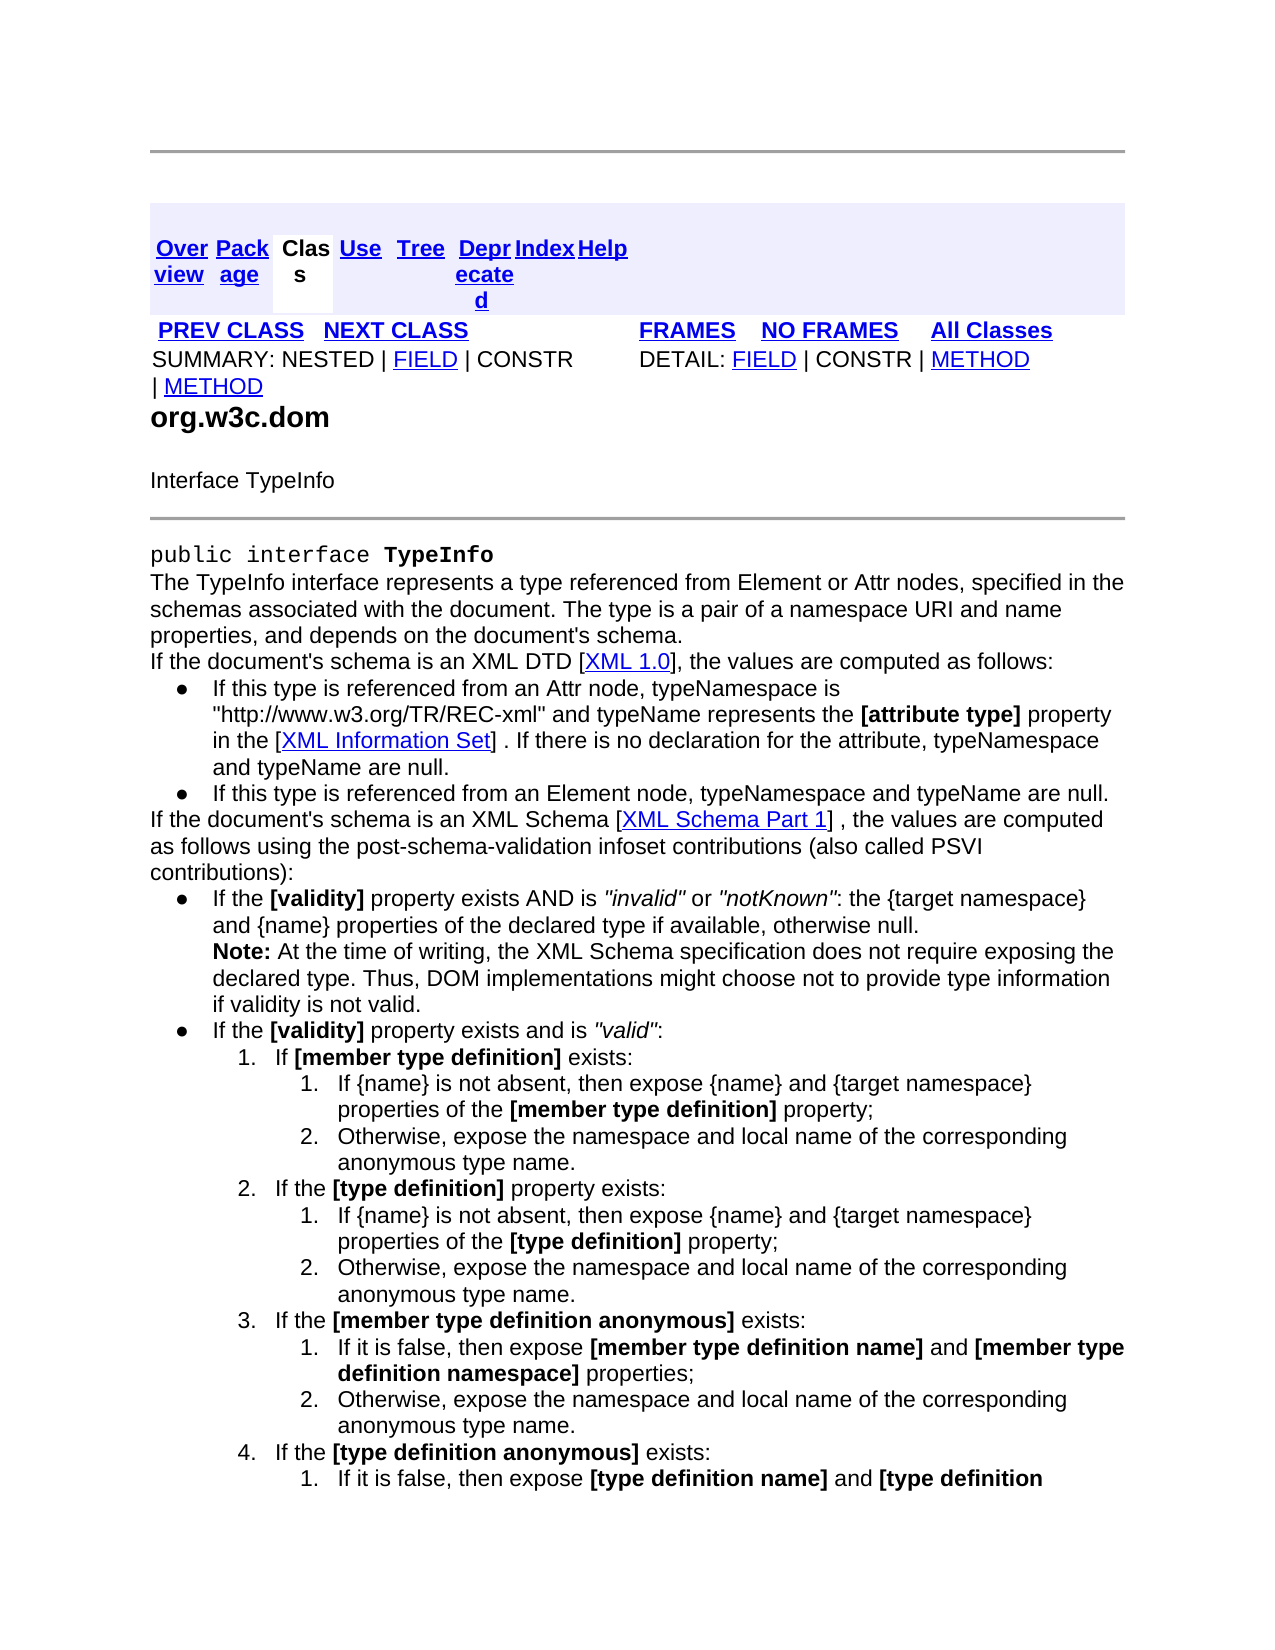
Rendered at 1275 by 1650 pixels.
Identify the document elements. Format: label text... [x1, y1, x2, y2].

text If the document's schema is an XML DTD [XML 1.0], the values are computed as follows: [150, 648, 1125, 674]
table_cell FRAMES NO FRAMES All Classes [638, 315, 1125, 345]
text If the document's schema is an XML Schema [XML Schema Part 1] , the values are computed as follows using the post-schema-validation infoset contributions (also called PSVI contributions): [150, 806, 1125, 885]
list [300, 1465, 1125, 1492]
list If the [validity] property exists AND is "invalid" or "notKnown": the {target namespace} and {name} properties of the declared type if available, otherwise null. Note: At the time of writing, the XML Schema specification does not require exposing the declared type. Thus, DOM implementations might choose not to provide type information if validity is not valid. [175, 885, 1125, 1017]
list If [member type definition] exists: [237, 1043, 1125, 1070]
list If {name} is not absent, then expose {name} and {target namespace} properties of the [member type definition] property; [300, 1070, 1125, 1123]
list Otherwise, expose the namespace and local name of the corresponding anonymous type name. [300, 1254, 1125, 1307]
text The TypeInfo interface represents a type referenced from Element or Attr nodes, specified in the schemas associated with the document. The type is a pair of a namespace URI and name properties, and depends on the document's schema. [150, 569, 1125, 648]
list If it is false, then expose [member type definition name] and [member type definition namespace] properties; [300, 1333, 1125, 1386]
table_header [150, 203, 1125, 315]
text Interface TypeInfo [150, 467, 1125, 493]
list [300, 1386, 1125, 1439]
list If the [validity] property exists and is "valid": [175, 1017, 1125, 1043]
list If {name} is not absent, then expose {name} and {target namespace} properties of the [type definition] property; [300, 1202, 1125, 1254]
list Otherwise, expose the namespace and local name of the corresponding anonymous type name. [300, 1123, 1125, 1175]
table_cell DETAIL: FIELD | CONSTR | METHOD [638, 345, 1125, 401]
list If this type is referenced from an Attr node, typeNamespace is "http://www.w3.org/TR/REC-xml" and typeName represents the [attribute type] property in the [XML Information Set] . If there is no declaration for the attribute, typeNamespace and typeName are null. [175, 674, 1125, 780]
list If the [type definition] property exists: [237, 1175, 1125, 1202]
text public interface TypeInfo [150, 521, 1125, 569]
subtitle org.w3c.dom [150, 401, 1125, 444]
list If this type is referenced from an Element node, typeNamespace and typeName are null. [175, 780, 1125, 806]
table_cell SUMMARY: NESTED | FIELD | CONSTR | METHOD [150, 345, 637, 401]
list If the [member type definition anonymous] exists: [237, 1307, 1125, 1333]
list If the [type definition anonymous] exists: [237, 1439, 1125, 1465]
table_cell PREV CLASS NEXT CLASS [150, 315, 637, 345]
